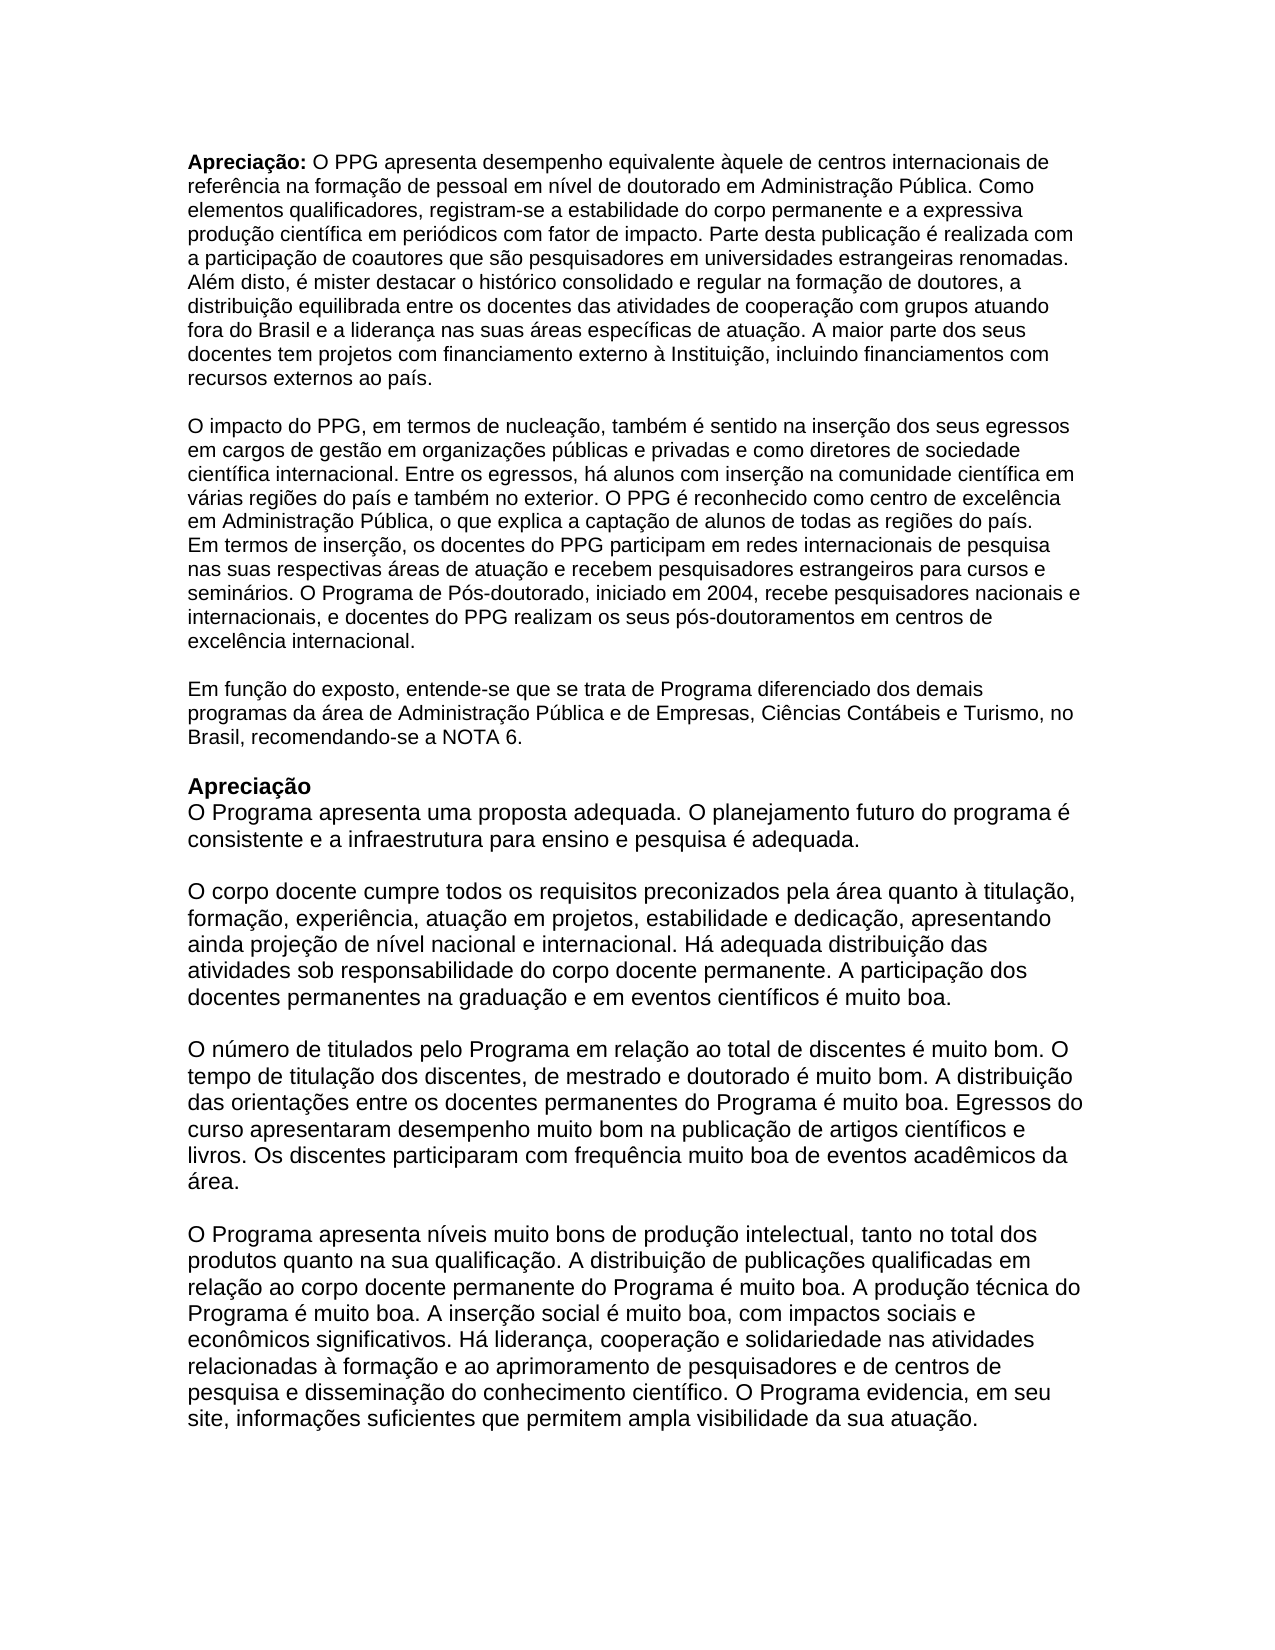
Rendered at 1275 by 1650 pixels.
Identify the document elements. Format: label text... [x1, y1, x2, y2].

text O número de titulados pelo Programa em relação ao total de discentes é muito bom. O tempo de titulação dos discentes, de mestrado e doutorado é muito bom. A distribuição das orientações entre os docentes permanentes do Programa é muito boa. Egressos do curso apresentaram desempenho muito bom na publicação de artigos científicos e livros. Os discentes participaram com frequência muito boa de eventos acadêmicos da área. [187, 1036, 1087, 1194]
text Apreciação: O PPG apresenta desempenho equivalente àquele de centros internacionais de referência na formação de pessoal em nível de doutorado em Administração Pública. Como elementos qualificadores, registram-se a estabilidade do corpo permanente e a expressiva produção científica em periódicos com fator de impacto. Parte desta publicação é realizada com a participação de coautores que são pesquisadores em universidades estrangeiras renomadas. Além disto, é mister destacar o histórico consolidado e regular na formação de doutores, a distribuição equilibrada entre os docentes das atividades de cooperação com grupos atuando fora do Brasil e a liderança nas suas áreas específicas de atuação. A maior parte dos seus docentes tem projetos com financiamento externo à Instituição, incluindo financiamentos com recursos externos ao país. [187, 150, 1087, 389]
text Em termos de inserção, os docentes do PPG participam em redes internacionais de pesquisa nas suas respectivas áreas de atuação e recebem pesquisadores estrangeiros para cursos e seminários. O Programa de Pós-doutorado, iniciado em 2004, recebe pesquisadores nacionais e internacionais, e docentes do PPG realizam os seus pós-doutoramentos em centros de excelência internacional. [187, 533, 1087, 653]
text Apreciação [187, 773, 1087, 799]
text O corpo docente cumpre todos os requisitos preconizados pela área quanto à titulação, formação, experiência, atuação em projetos, estabilidade e dedicação, apresentando ainda projeção de nível nacional e internacional. Há adequada distribuição das atividades sob responsabilidade do corpo docente permanente. A participação dos docentes permanentes na graduação e em eventos científicos é muito boa. [187, 878, 1087, 1010]
text O impacto do PPG, em termos de nucleação, também é sentido na inserção dos seus egressos em cargos de gestão em organizações públicas e privadas e como diretores de sociedade científica internacional. Entre os egressos, há alunos com inserção na comunidade científica em várias regiões do país e também no exterior. O PPG é reconhecido como centro de excelência em Administração Pública, o que explica a captação de alunos de todas as regiões do país. [187, 413, 1087, 533]
text O Programa apresenta níveis muito bons de produção intelectual, tanto no total dos produtos quanto na sua qualificação. A distribuição de publicações qualificadas em relação ao corpo docente permanente do Programa é muito boa. A produção técnica do Programa é muito boa. A inserção social é muito boa, com impactos sociais e econômicos significativos. Há liderança, cooperação e solidariedade nas atividades relacionadas à formação e ao aprimoramento de pesquisadores e de centros de pesquisa e disseminação do conhecimento científico. O Programa evidencia, em seu site, informações suficientes que permitem ampla visibilidade da sua atuação. [187, 1221, 1087, 1432]
text O Programa apresenta uma proposta adequada. O planejamento futuro do programa é consistente e a infraestrutura para ensino e pesquisa é adequada. [187, 799, 1087, 852]
text Em função do exposto, entende-se que se trata de Programa diferenciado dos demais programas da área de Administração Pública e de Empresas, Ciências Contábeis e Turismo, no Brasil, recomendando-se a NOTA 6. [187, 677, 1087, 749]
